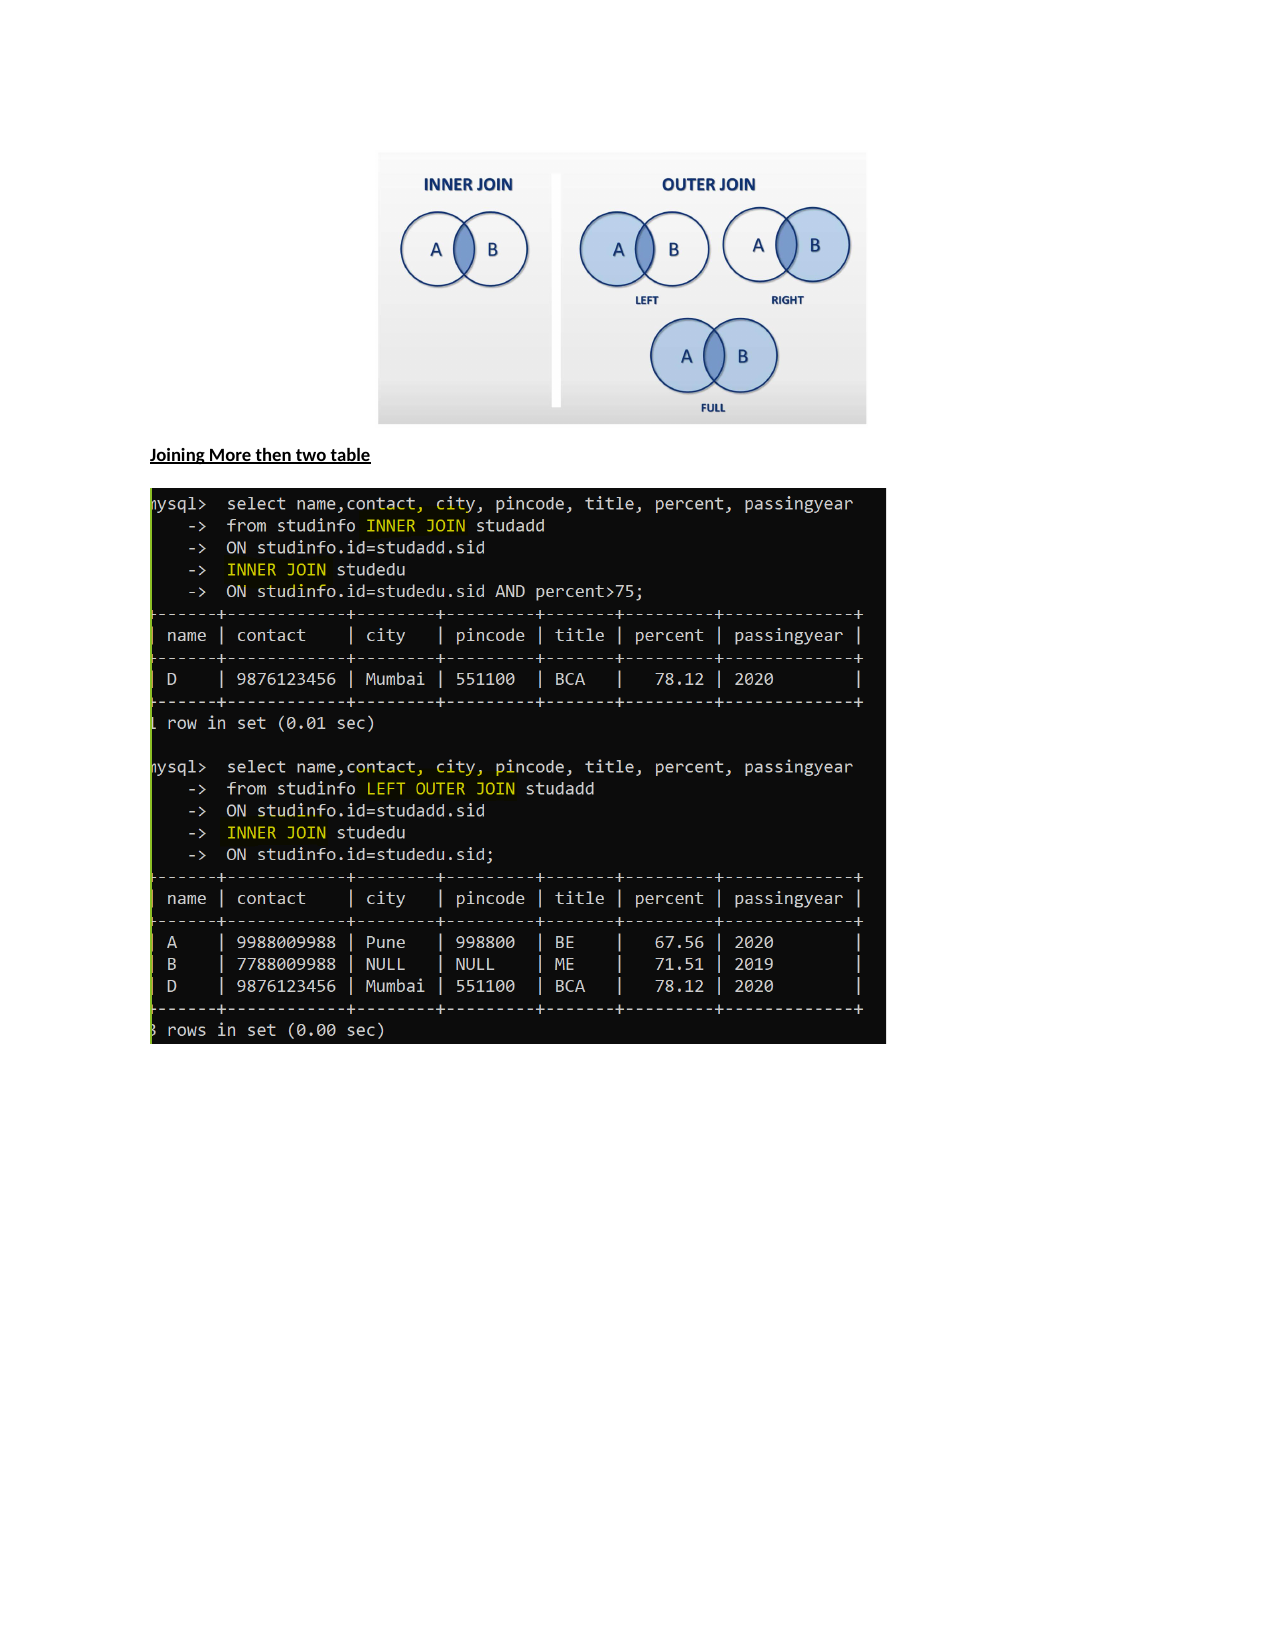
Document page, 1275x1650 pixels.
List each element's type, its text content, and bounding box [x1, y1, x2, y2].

picture [375, 150, 868, 428]
text Joining More then two table [150, 443, 1125, 466]
picture [150, 488, 887, 1044]
